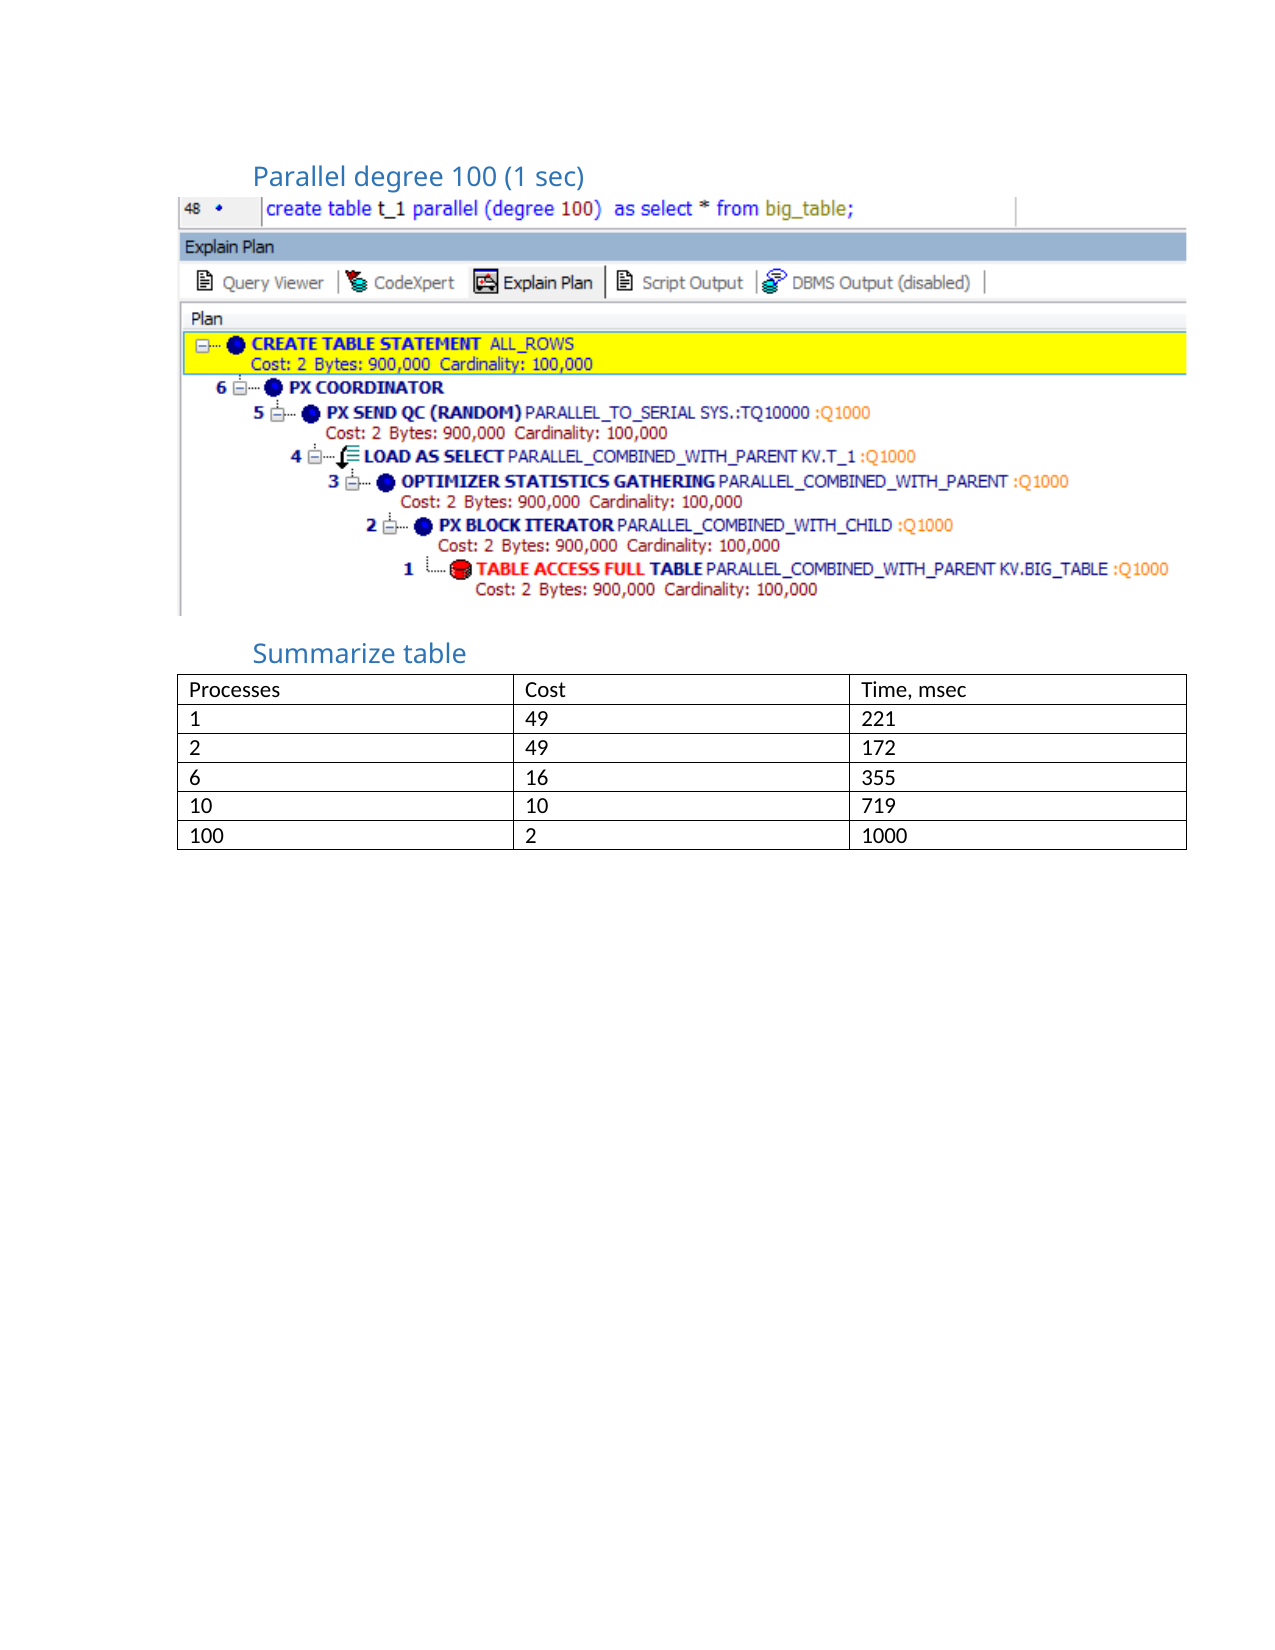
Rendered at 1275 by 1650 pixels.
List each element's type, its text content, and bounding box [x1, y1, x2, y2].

table_cell 1000 [850, 821, 1186, 849]
subtitle Summarize table [252, 634, 1186, 671]
table_header Cost [514, 675, 849, 703]
table_header Time, msec [850, 675, 1186, 703]
subtitle Parallel degree 100 (1 sec) [252, 118, 1186, 195]
table_cell 10 [514, 792, 849, 820]
table_header Processes [178, 675, 513, 703]
table_cell 1 [178, 705, 513, 732]
table_cell 10 [178, 792, 513, 820]
table_cell 719 [850, 792, 1186, 820]
table_cell 49 [514, 734, 849, 762]
table_cell 100 [178, 821, 513, 849]
picture [177, 197, 1187, 616]
table_cell 16 [514, 763, 849, 791]
table_cell 172 [850, 734, 1186, 762]
table_cell 6 [178, 763, 513, 791]
table_cell 355 [850, 763, 1186, 791]
table_cell 49 [514, 705, 849, 732]
table_cell 221 [850, 705, 1186, 732]
table_cell 2 [514, 821, 849, 849]
table_cell 2 [178, 734, 513, 762]
